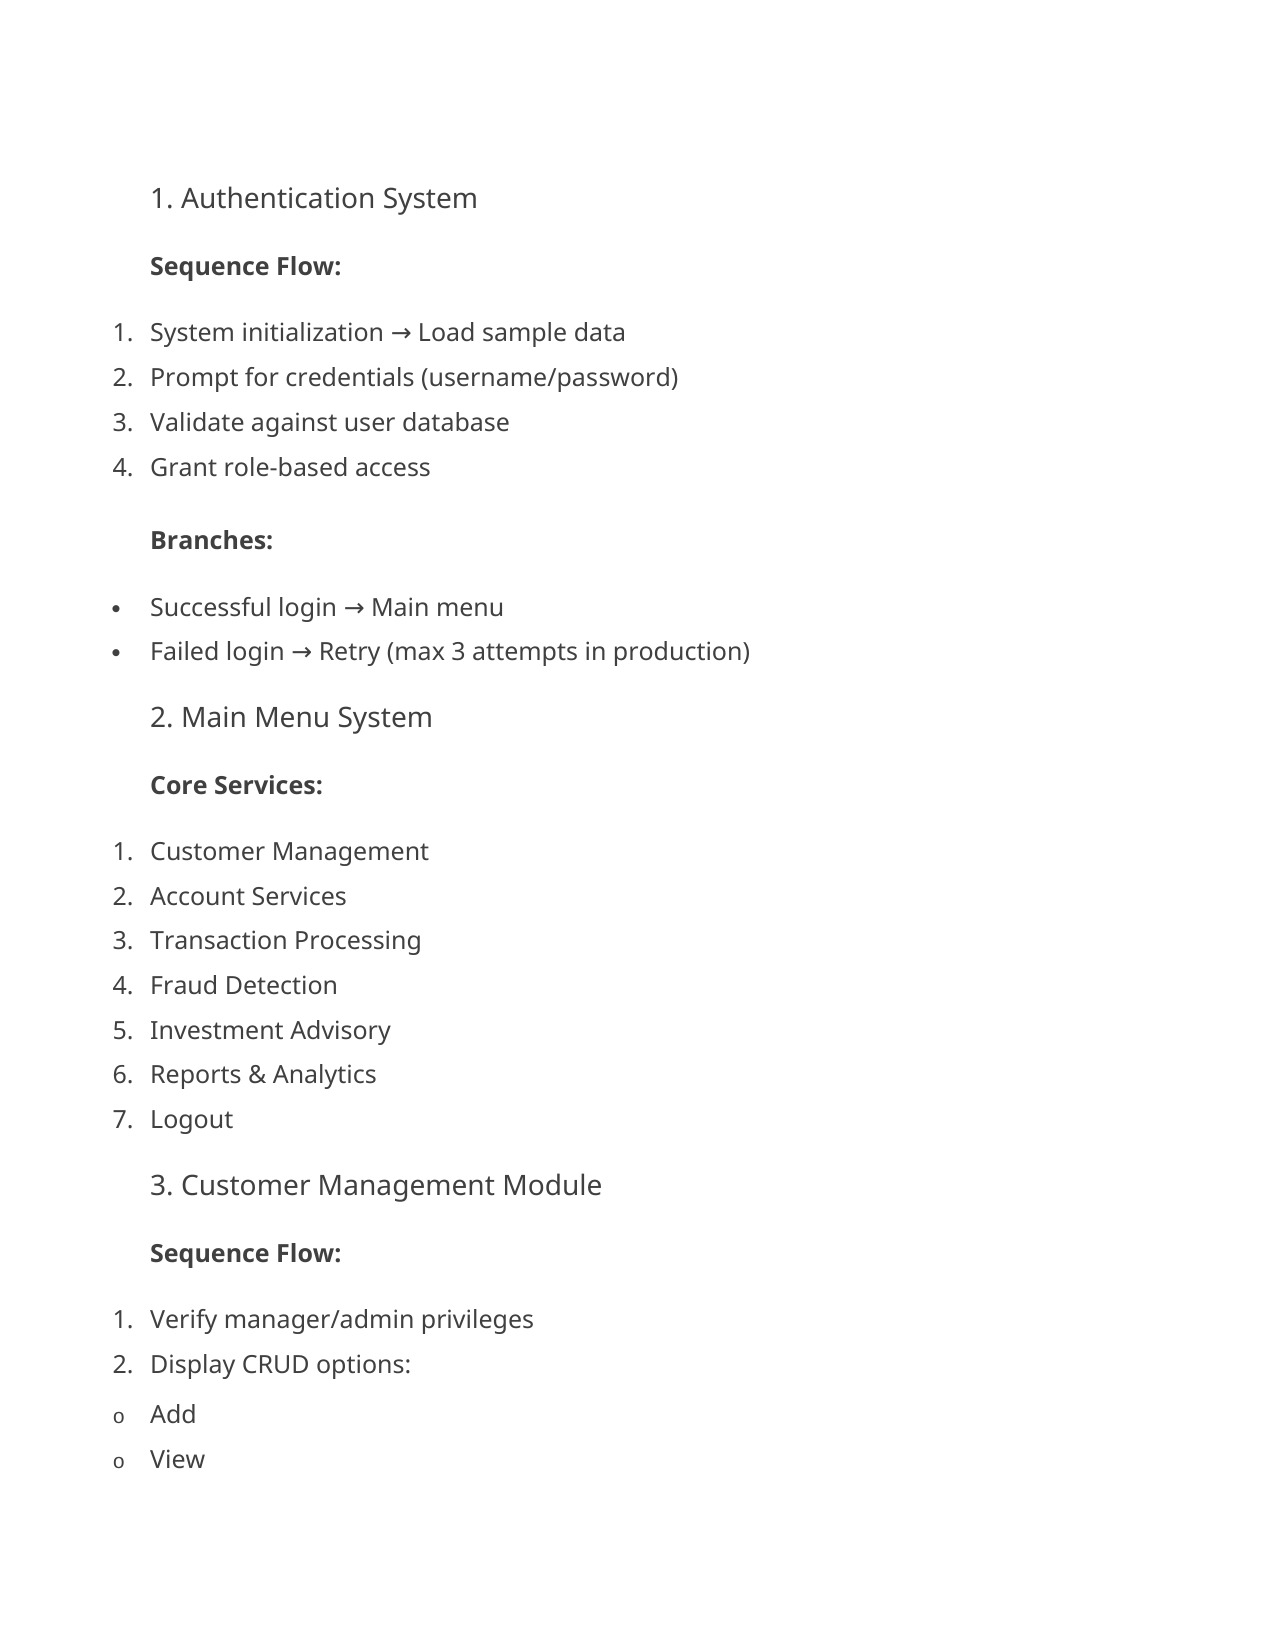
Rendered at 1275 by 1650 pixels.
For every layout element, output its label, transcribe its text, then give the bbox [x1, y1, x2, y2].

list Customer Management [112, 823, 1125, 868]
list Display CRUD options: [112, 1336, 1125, 1380]
list Reports & Analytics [112, 1046, 1125, 1091]
text 1. Authentication System [150, 178, 1125, 217]
list Prompt for credentials (username/password) [112, 349, 1125, 394]
list Add [112, 1387, 1125, 1431]
list Failed login → Retry (max 3 attempts in production) [112, 623, 1125, 668]
list Account Services [112, 868, 1125, 912]
text 2. Main Menu System [150, 697, 1125, 735]
list Transaction Processing [112, 912, 1125, 957]
list Logout [112, 1091, 1125, 1136]
text 3. Customer Management Module [150, 1165, 1125, 1203]
text Branches: [150, 512, 1125, 557]
list Grant role-based access [112, 438, 1125, 483]
list Successful login → Main menu [112, 578, 1125, 623]
list View [112, 1431, 1125, 1476]
list System initialization → Load sample data [112, 304, 1125, 349]
list Fraud Detection [112, 957, 1125, 1002]
text Sequence Flow: [150, 238, 1125, 283]
text Sequence Flow: [150, 1225, 1125, 1269]
list Validate against user database [112, 394, 1125, 438]
text Core Services: [150, 757, 1125, 802]
list Investment Advisory [112, 1002, 1125, 1046]
list Verify manager/admin privileges [112, 1291, 1125, 1336]
